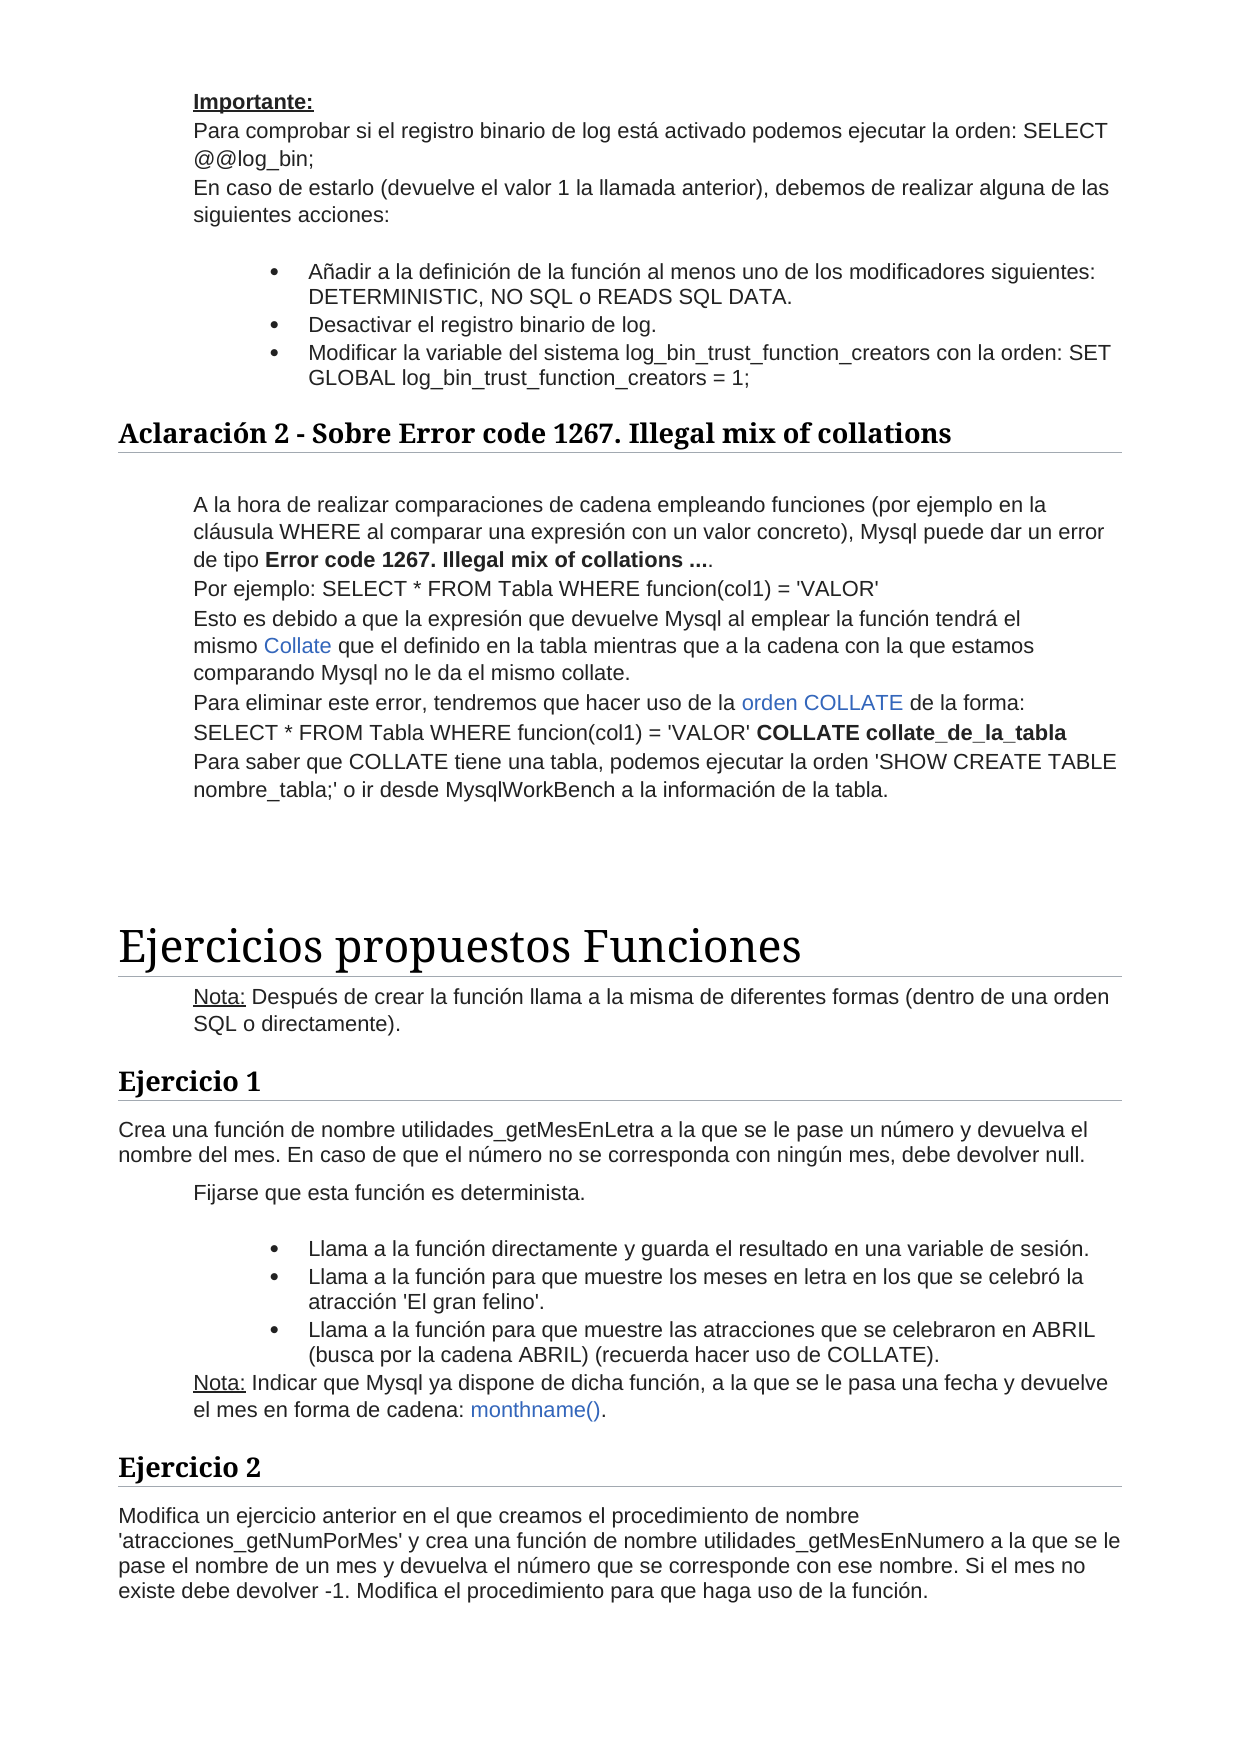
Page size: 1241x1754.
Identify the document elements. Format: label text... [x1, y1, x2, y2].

text Fijarse que esta función es determinista. [193, 1180, 1122, 1205]
text Para eliminar este error, tendremos que hacer uso de la orden COLLATE de la forma: [193, 690, 1122, 715]
subtitle Aclaración 2 - Sobre Error code 1267. Illegal mix of collations [118, 415, 1122, 452]
text En caso de estarlo (devuelve el valor 1 la llamada anterior), debemos de realizar alguna de las siguientes acciones: [193, 175, 1122, 228]
text Crea una función de nombre utilidades_getMesEnLetra a la que se le pase un número y devuelva el nombre del mes. En caso de que el número no se corresponda con ningún mes, debe devolver null. [118, 1117, 1122, 1167]
text Para comprobar si el registro binario de log está activado podemos ejecutar la orden: SELECT @@log_bin; [193, 118, 1122, 171]
list Llama a la función directamente y guarda el resultado en una variable de sesión. [271, 1236, 1122, 1261]
text Importante: [193, 89, 1122, 114]
list Desactivar el registro binario de log. [271, 312, 1122, 337]
text Por ejemplo: SELECT * FROM Tabla WHERE funcion(col1) = 'VALOR' [193, 576, 1122, 601]
text Nota: Indicar que Mysql ya dispone de dicha función, a la que se le pasa una fecha y devuelve el mes en forma de cadena: monthname(). [193, 1369, 1122, 1422]
list Modificar la variable del sistema log_bin_trust_function_creators con la orden: SET GLOBAL log_bin_trust_function_creators = 1; [271, 339, 1122, 390]
list Añadir a la definición de la función al menos uno de los modificadores siguientes: DETERMINISTIC, NO SQL o READS SQL DATA. [271, 259, 1122, 309]
subtitle Ejercicio 2 [118, 1449, 1122, 1486]
subtitle Ejercicio 1 [118, 1063, 1122, 1100]
subtitle Ejercicios propuestos Funciones [118, 915, 1122, 976]
text Nota: Después de crear la función llama a la misma de diferentes formas (dentro de una orden SQL o directamente). [193, 983, 1122, 1036]
list Llama a la función para que muestre los meses en letra en los que se celebró la atracción 'El gran felino'. [271, 1264, 1122, 1314]
list Llama a la función para que muestre las atracciones que se celebraron en ABRIL (busca por la cadena ABRIL) (recuerda hacer uso de COLLATE). [271, 1317, 1122, 1367]
text SELECT * FROM Tabla WHERE funcion(col1) = 'VALOR' COLLATE collate_de_la_tabla [193, 719, 1122, 745]
text Esto es debido a que la expresión que devuelve Mysql al emplear la función tendrá el mismo Collate que el definido en la tabla mientras que a la cadena con la que estamos comparando Mysql no le da el mismo collate. [193, 606, 1122, 685]
text Modifica un ejercicio anterior en el que creamos el procedimiento de nombre 'atracciones_getNumPorMes' y crea una función de nombre utilidades_getMesEnNumero a la que se le pase el nombre de un mes y devuelva el número que se corresponde con ese nombre. Si el mes no existe debe devolver -1. Modifica el procedimiento para que haga uso de la función. [118, 1503, 1122, 1604]
text Para saber que COLLATE tiene una tabla, podemos ejecutar la orden 'SHOW CREATE TABLE nombre_tabla;' o ir desde MysqlWorkBench a la información de la tabla. [193, 749, 1122, 802]
text A la hora de realizar comparaciones de cadena empleando funciones (por ejemplo en la cláusula WHERE al comparar una expresión con un valor concreto), Mysql puede dar un error de tipo Error code 1267. Illegal mix of collations .... [193, 492, 1122, 572]
